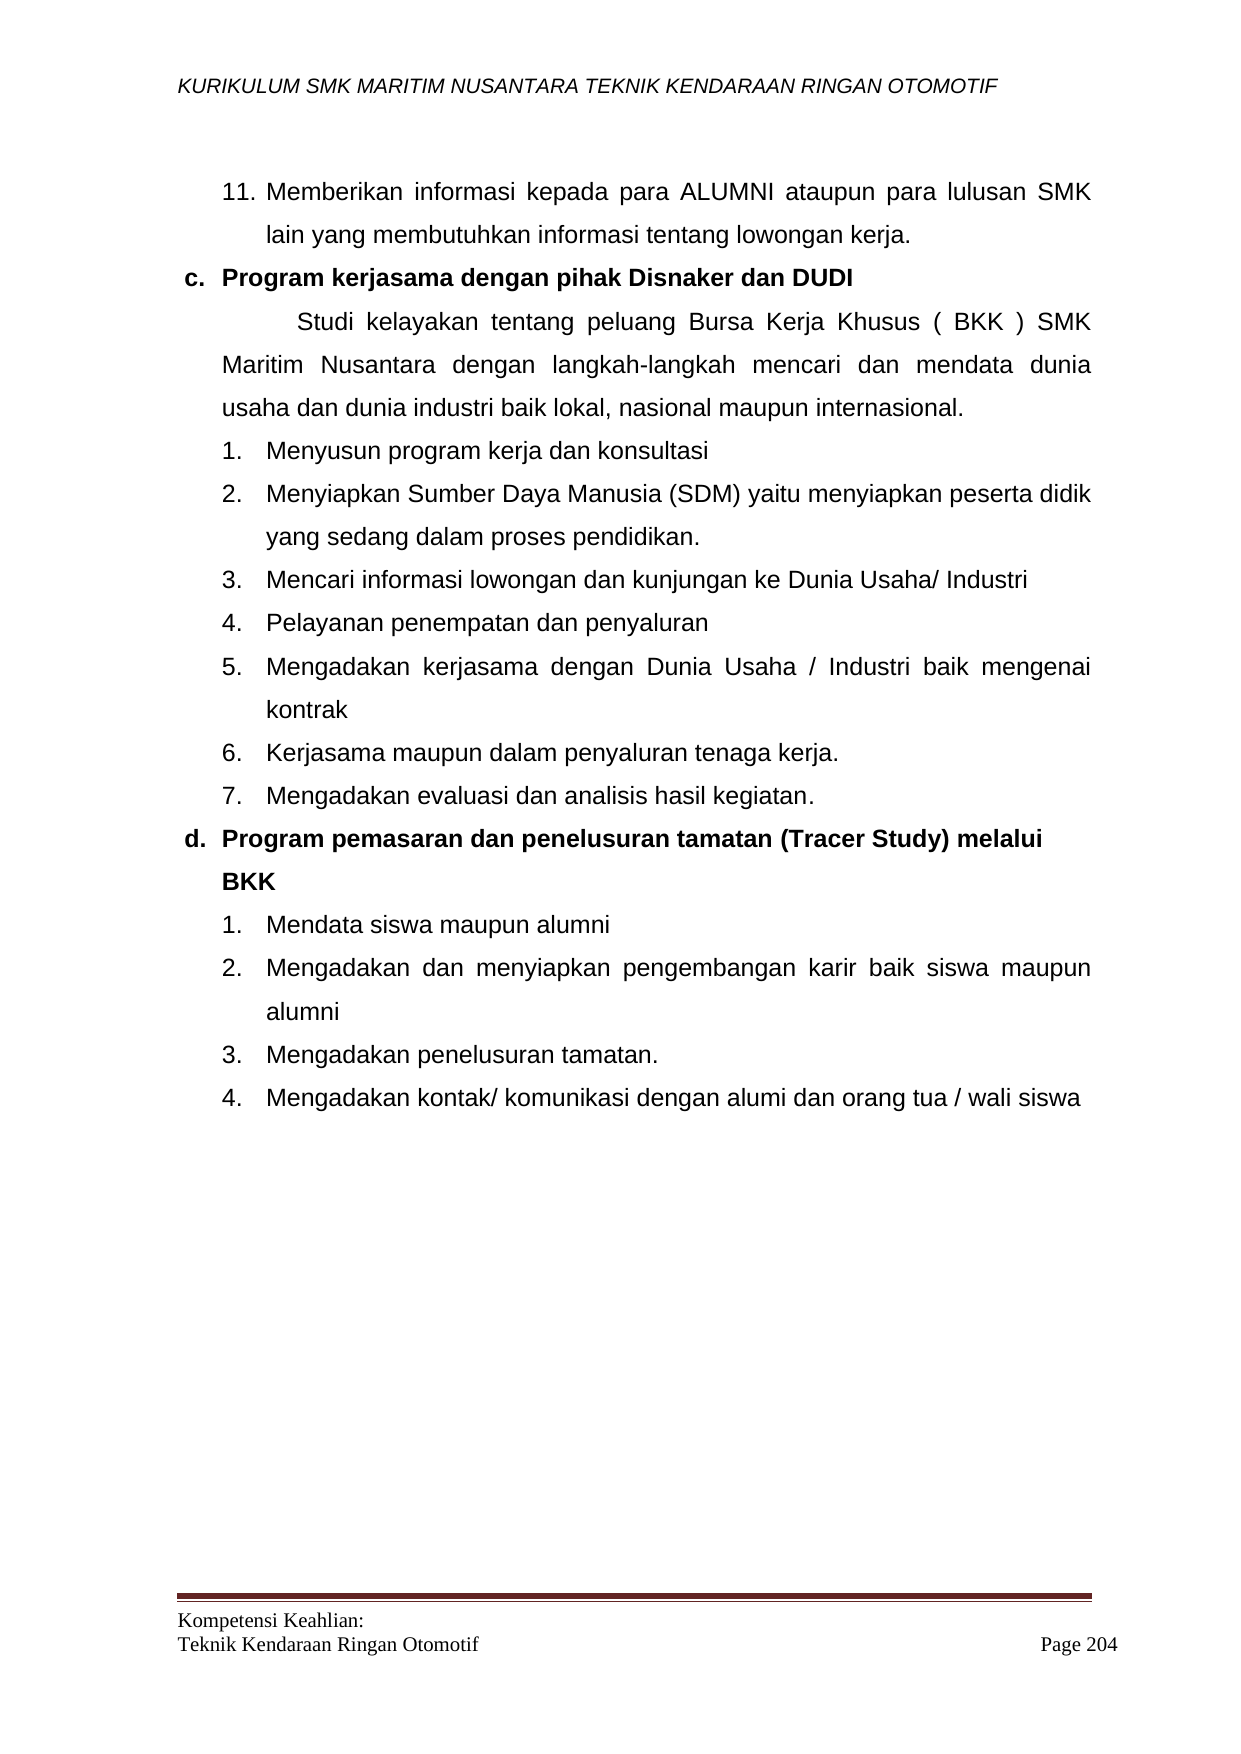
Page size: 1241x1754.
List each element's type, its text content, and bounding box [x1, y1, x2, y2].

list Menyusun program kerja dan konsultasi [222, 436, 1092, 465]
list Mengadakan evaluasi dan analisis hasil kegiatan. [222, 781, 1092, 810]
list Menyiapkan Sumber Daya Manusia (SDM) yaitu menyiapkan peserta didik yang sedang dalam proses pendidikan. [222, 479, 1092, 551]
list Mengadakan kerjasama dengan Dunia Usaha / Industri baik mengenai kontrak [222, 652, 1092, 723]
list Mengadakan dan menyiapkan pengembangan karir baik siswa maupun alumni [222, 953, 1092, 1025]
list Program kerjasama dengan pihak Disnaker dan DUDI [184, 263, 1092, 292]
list Kerjasama maupun dalam penyaluran tenaga kerja. [222, 738, 1092, 767]
list Memberikan informasi kepada para ALUMNI ataupun para lulusan SMK lain yang membutuhkan informasi tentang lowongan kerja. [222, 177, 1092, 249]
list Mengadakan kontak/ komunikasi dengan alumi dan orang tua / wali siswa [222, 1083, 1092, 1112]
list Program pemasaran dan penelusuran tamatan (Tracer Study) melalui BKK [184, 824, 1092, 896]
list Mencari informasi lowongan dan kunjungan ke Dunia Usaha/ Industri [222, 565, 1092, 594]
list Mengadakan penelusuran tamatan. [222, 1040, 1092, 1068]
list Pelayanan penempatan dan penyaluran [222, 608, 1092, 637]
list Mendata siswa maupun alumni [222, 910, 1092, 939]
text Studi kelayakan tentang peluang Bursa Kerja Khusus ( BKK ) SMK Maritim Nusantara dengan langkah-langkah mencari dan mendata dunia usaha dan dunia industri baik lokal, nasional maupun internasional. [222, 307, 1092, 422]
